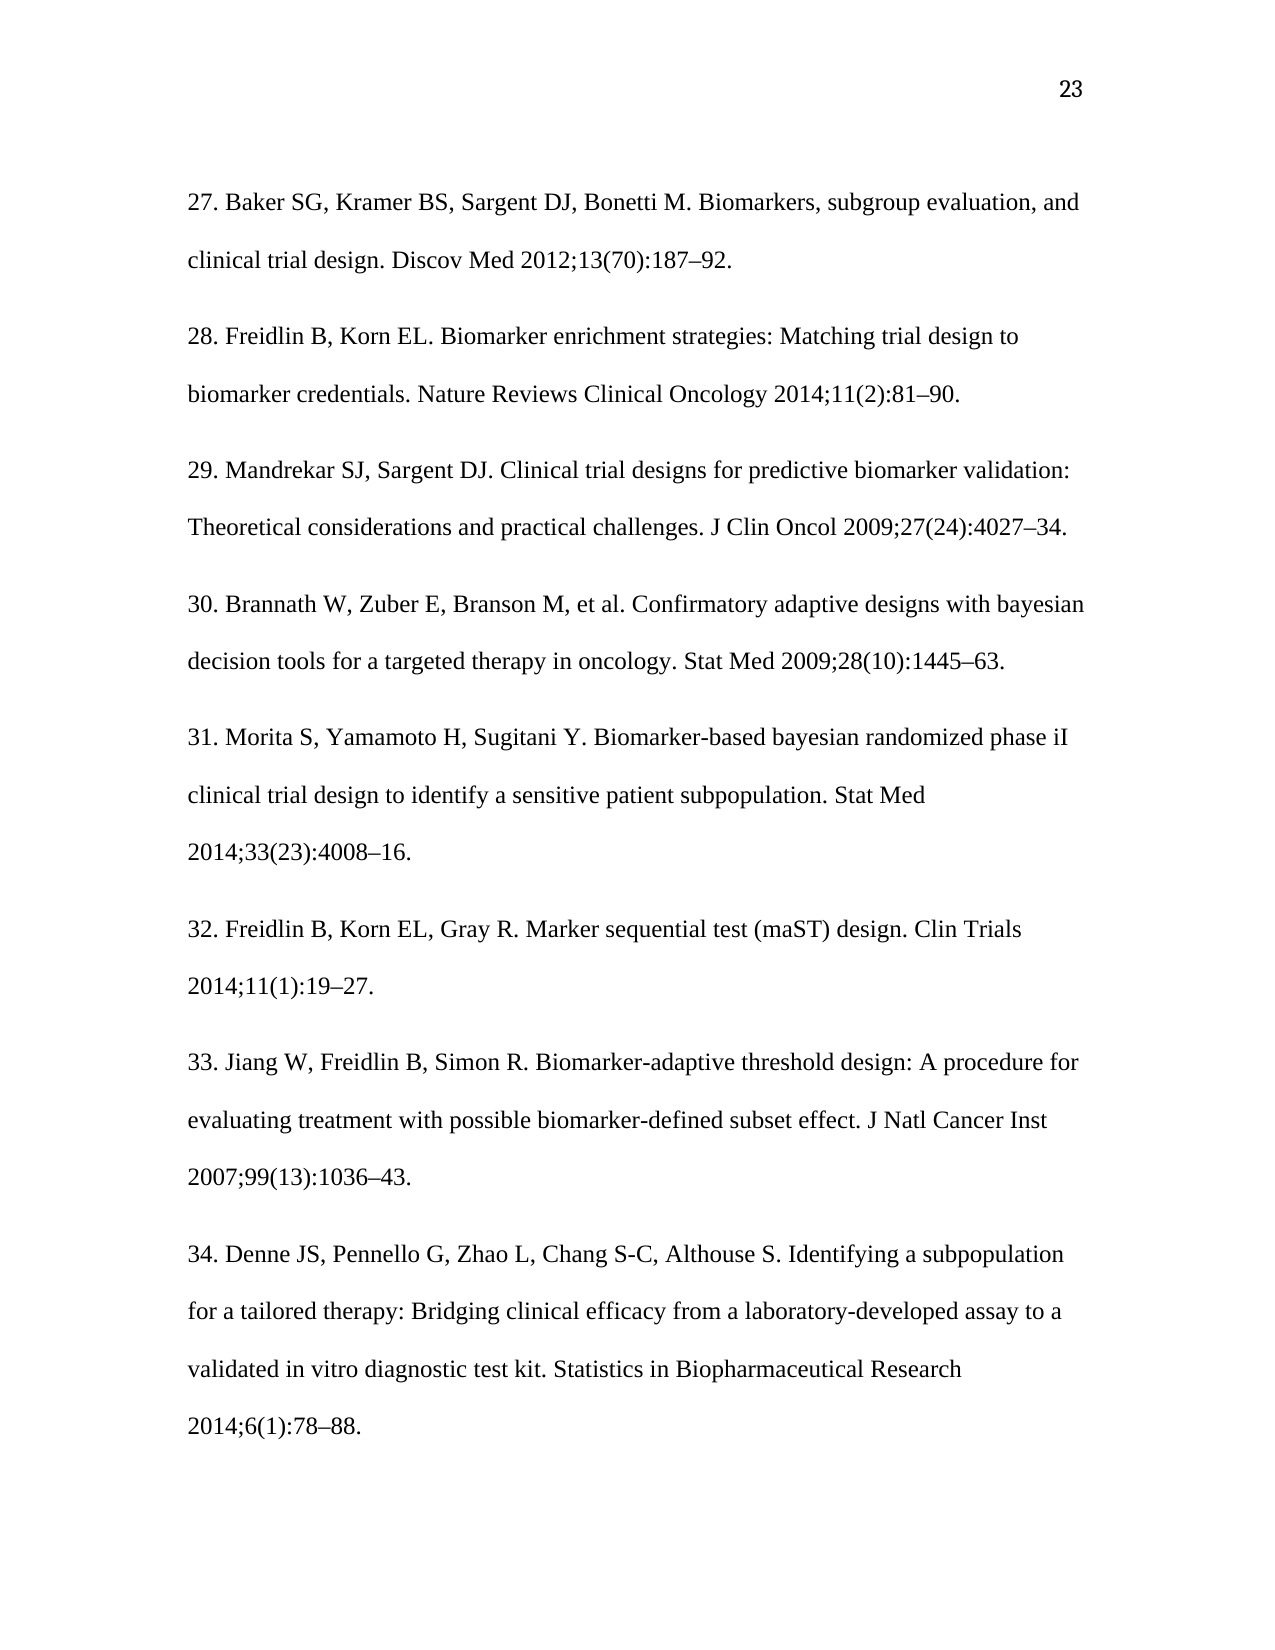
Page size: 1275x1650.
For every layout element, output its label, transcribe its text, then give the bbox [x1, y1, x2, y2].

text 30. Brannath W, Zuber E, Branson M, et al. Confirmatory adaptive designs with bayesian decision tools for a targeted therapy in oncology. Stat Med 2009;28(10):1445–63. [187, 589, 1087, 675]
text 27. Baker SG, Kramer BS, Sargent DJ, Bonetti M. Biomarkers, subgroup evaluation, and clinical trial design. Discov Med 2012;13(70):187–92. [187, 187, 1087, 274]
text 34. Denne JS, Pennello G, Zhao L, Chang S-C, Althouse S. Identifying a subpopulation for a tailored therapy: Bridging clinical efficacy from a laboratory-developed assay to a validated in vitro diagnostic test kit. Statistics in Biopharmaceutical Research 2014;6(1):78–88. [187, 1239, 1087, 1440]
text 31. Morita S, Yamamoto H, Sugitani Y. Biomarker-based bayesian randomized phase iI clinical trial design to identify a sensitive patient subpopulation. Stat Med 2014;33(23):4008–16. [187, 722, 1087, 866]
text 33. Jiang W, Freidlin B, Simon R. Biomarker-adaptive threshold design: A procedure for evaluating treatment with possible biomarker-defined subset effect. J Natl Cancer Inst 2007;99(13):1036–43. [187, 1047, 1087, 1191]
text 29. Mandrekar SJ, Sargent DJ. Clinical trial designs for predictive biomarker validation: Theoretical considerations and practical challenges. J Clin Oncol 2009;27(24):4027–34. [187, 455, 1087, 541]
text 32. Freidlin B, Korn EL, Gray R. Marker sequential test (maST) design. Clin Trials 2014;11(1):19–27. [187, 914, 1087, 1000]
text 28. Freidlin B, Korn EL. Biomarker enrichment strategies: Matching trial design to biomarker credentials. Nature Reviews Clinical Oncology 2014;11(2):81–90. [187, 321, 1087, 407]
